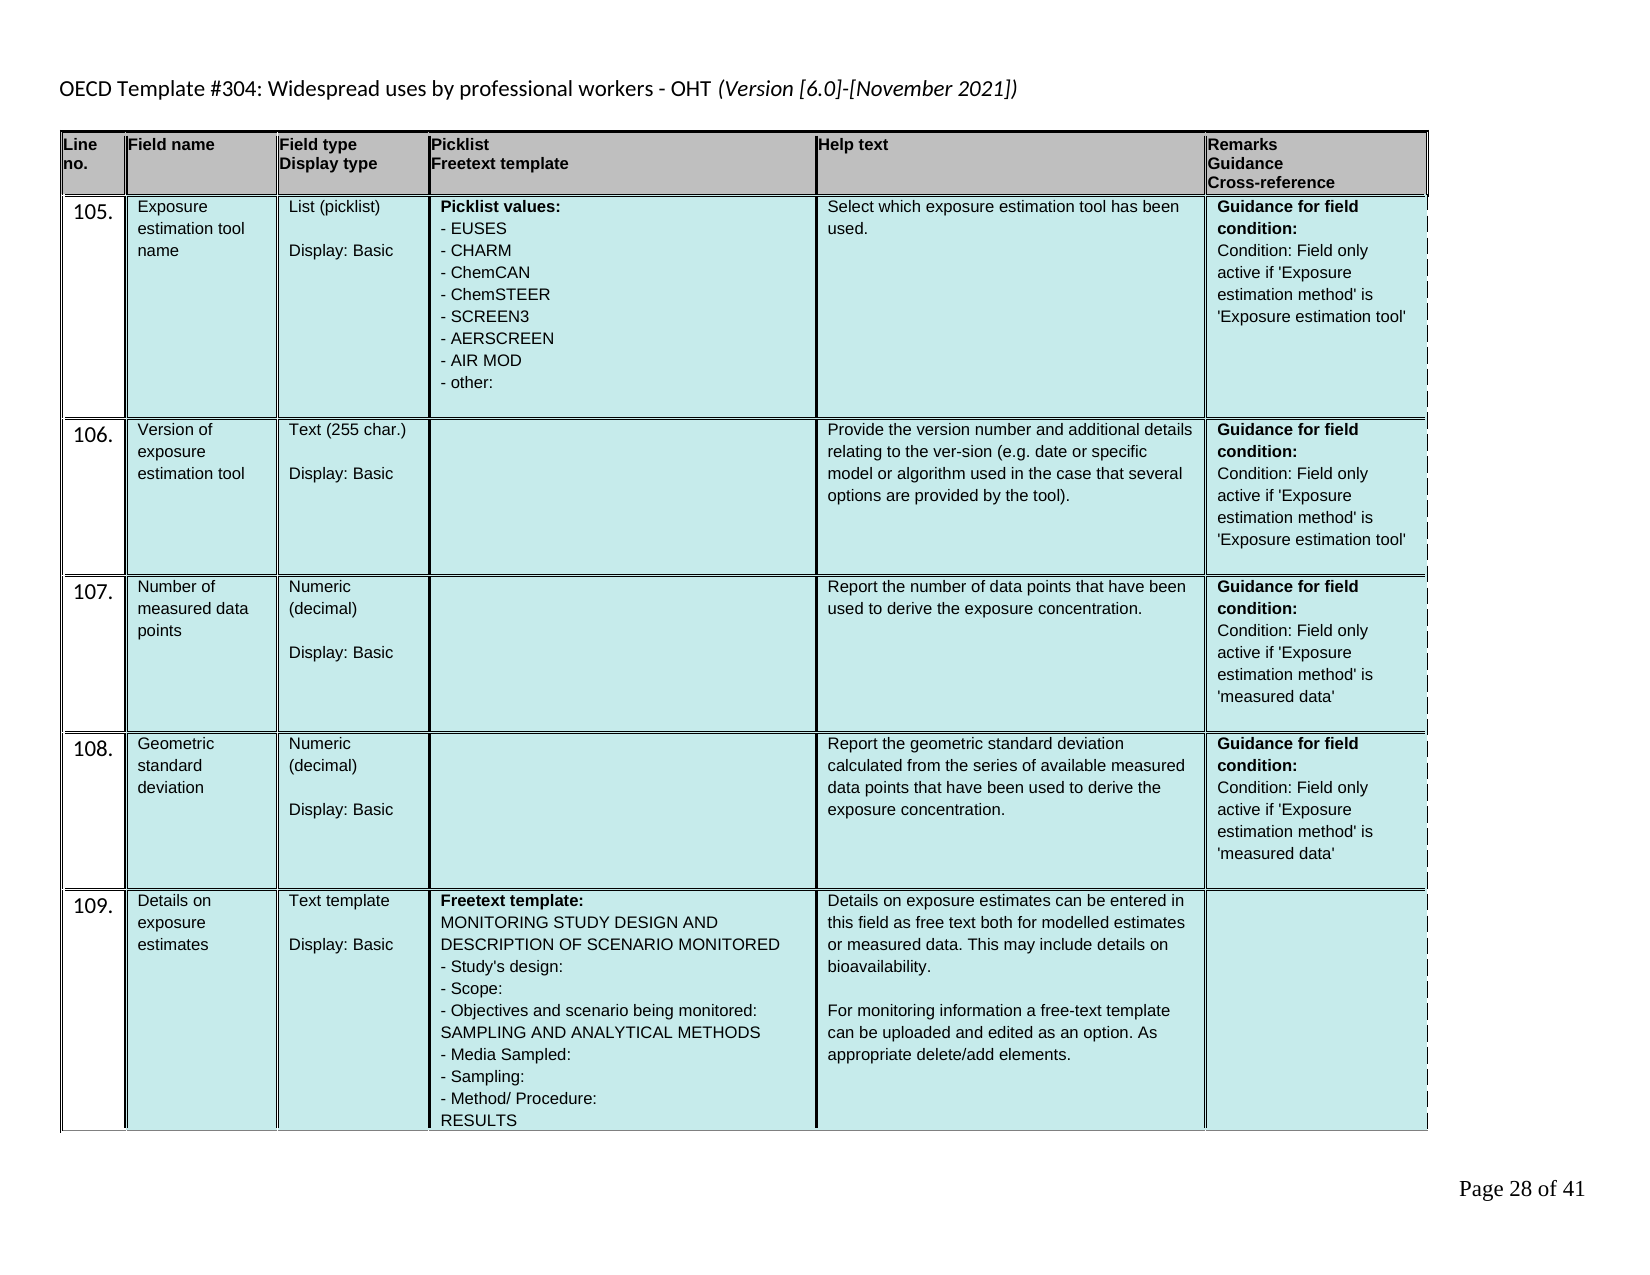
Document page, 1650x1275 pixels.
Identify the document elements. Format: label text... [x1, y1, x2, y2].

table_header Help text [816, 133, 1206, 194]
table_cell Guidance for field condition: Condition: Field only active if 'Exposure estimation method' is 'measured data' [1206, 731, 1427, 888]
table_cell [61, 194, 126, 417]
table_cell List (picklist) Display: Basic [279, 197, 428, 417]
table_cell Numeric (decimal) Display: Basic [279, 577, 428, 731]
table_cell Version of exposure estimation tool [128, 420, 276, 574]
table_cell [431, 577, 815, 731]
table_cell Text (255 char.) Display: Basic [279, 420, 428, 574]
table_cell Numeric (decimal) Display: Basic [279, 734, 428, 888]
table_cell Guidance for field condition: Condition: Field only active if 'Exposure estimation method' is 'measured data' [1206, 574, 1427, 731]
table_cell [1206, 888, 1427, 1130]
table_cell [61, 731, 126, 888]
table_cell Text template Display: Basic [278, 891, 429, 1130]
table_cell Guidance for field condition: Condition: Field only active if 'Exposure estimation method' is 'Exposure estimation tool' [1206, 194, 1427, 417]
table_cell [61, 417, 126, 574]
table_cell Picklist values: - EUSES - CHARM - ChemCAN - ChemSTEER - SCREEN3 - AERSCREEN - AIR MOD - other: [431, 197, 815, 417]
table_header Field type Display type [278, 132, 429, 194]
table_header Remarks Guidance Cross-reference [1206, 133, 1426, 194]
table_cell Exposure estimation tool name [128, 197, 276, 417]
table_cell Report the geometric standard deviation calculated from the series of available measured data points that have been used to derive the exposure concentration. [818, 734, 1204, 888]
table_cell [429, 891, 816, 1130]
table_cell Report the number of data points that have been used to derive the exposure concentration. [818, 577, 1204, 731]
table_cell [61, 574, 126, 731]
table_cell Geometric standard deviation [128, 734, 276, 888]
table_cell Number of measured data points [128, 577, 276, 731]
table_cell Guidance for field condition: Condition: Field only active if 'Exposure estimation method' is 'Exposure estimation tool' [1206, 417, 1427, 574]
table_cell [61, 888, 126, 1130]
table_cell Select which exposure estimation tool has been used. [818, 197, 1204, 417]
table_header Line no. [63, 132, 126, 194]
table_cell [816, 891, 1206, 1130]
table_cell [431, 734, 815, 888]
table_header Picklist Freetext template [429, 133, 816, 194]
table_cell [431, 420, 815, 574]
table_header Field name [126, 133, 277, 194]
table_cell Provide the version number and additional details relating to the ver-sion (e.g. date or specific model or algorithm used in the case that several options are provided by the tool). [818, 420, 1204, 574]
table_cell Details on exposure estimates [126, 891, 277, 1130]
